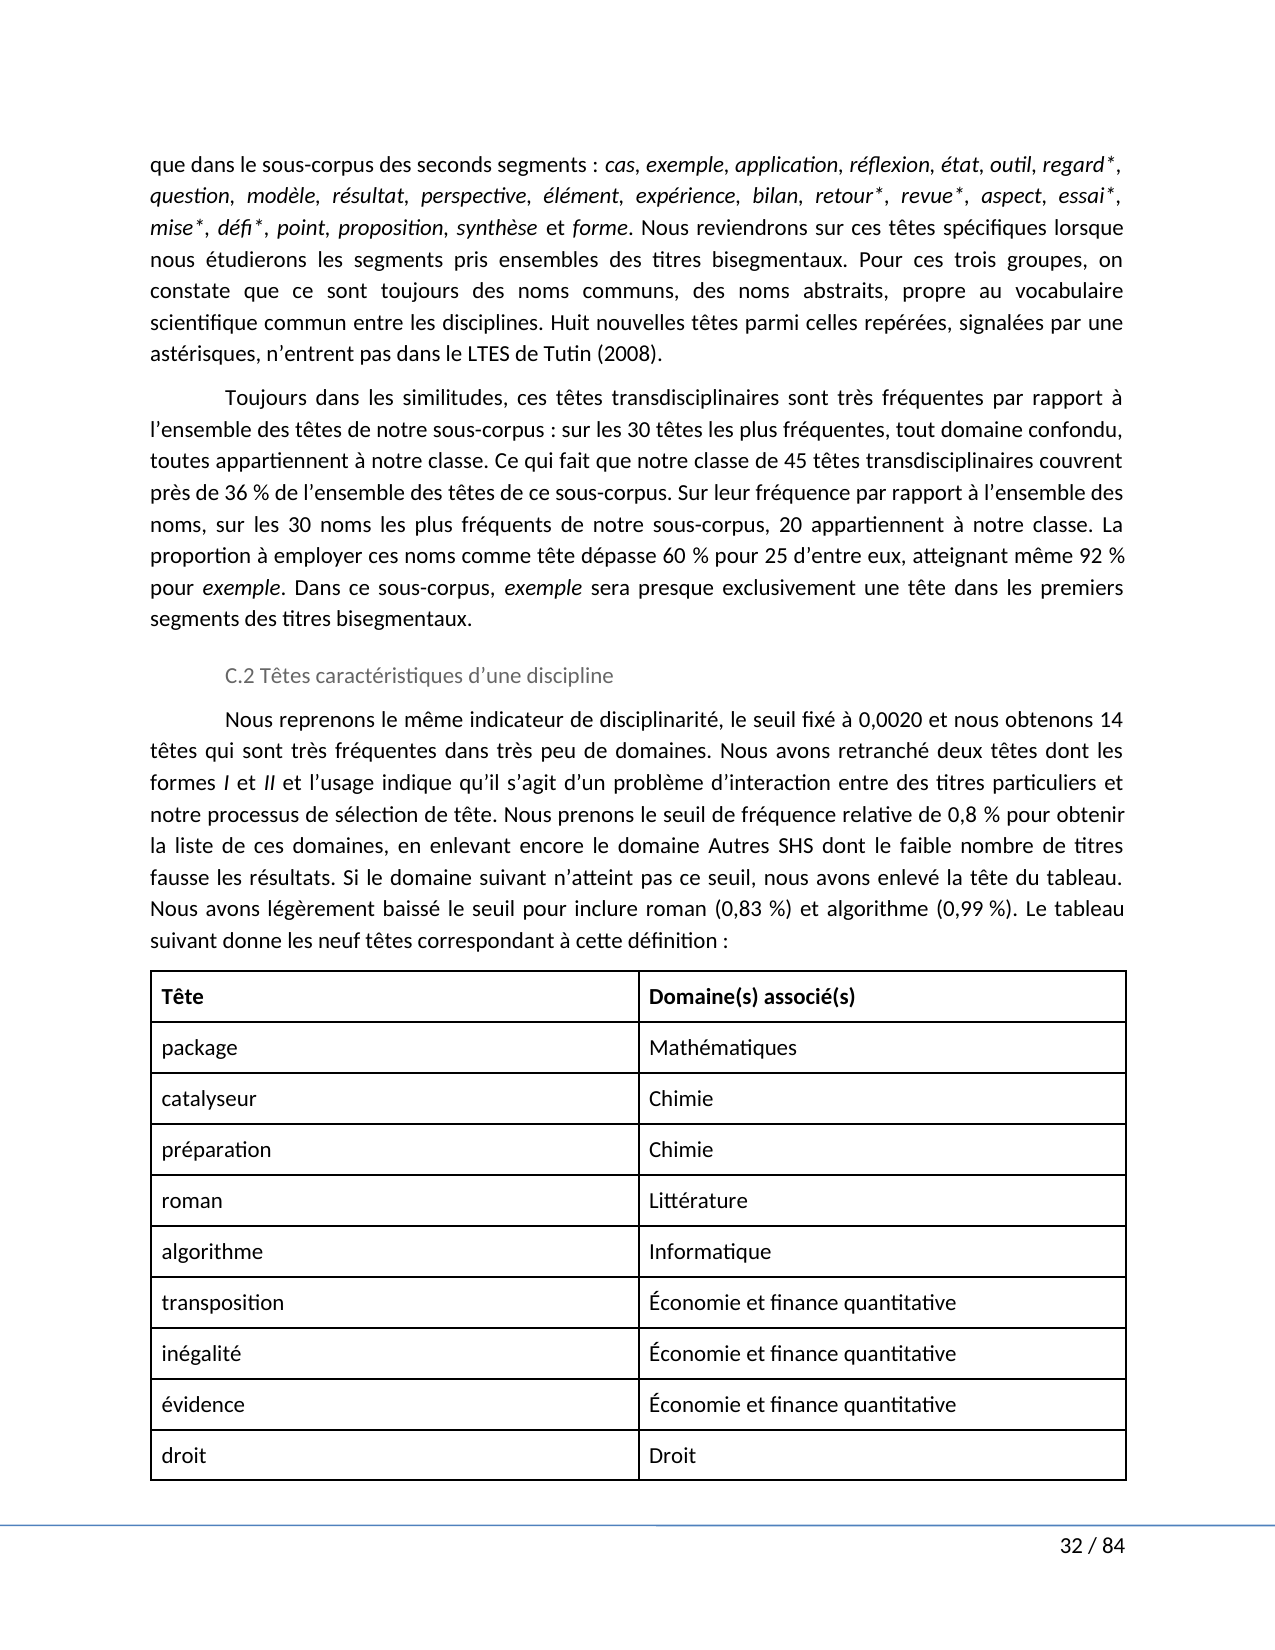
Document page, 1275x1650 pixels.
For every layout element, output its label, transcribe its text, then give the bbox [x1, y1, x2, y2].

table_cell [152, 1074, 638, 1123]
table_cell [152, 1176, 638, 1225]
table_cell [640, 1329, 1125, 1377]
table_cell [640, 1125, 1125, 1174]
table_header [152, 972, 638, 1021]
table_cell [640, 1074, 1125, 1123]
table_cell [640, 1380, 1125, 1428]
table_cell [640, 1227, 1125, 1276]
text Nous reprenons le même indicateur de disciplinarité, le seuil fixé à 0,0020 et nous obtenons 14 têtes qui sont très fréquentes dans très peu de domaines. Nous avons retranché deux têtes dont les formes I et II et l’usage indique qu’il s’agit d’un problème d’interaction entre des titres particuliers et notre processus de sélection de tête. Nous prenons le seuil de fréquence relative de 0,8 % pour obtenir la liste de ces domaines, en enlevant encore le domaine Autres SHS dont le faible nombre de titres fausse les résultats. Si le domaine suivant n’atteint pas ce seuil, nous avons enlevé la tête du tableau. Nous avons légèrement baissé le seuil pour inclure roman (0,83 %) et algorithme (0,99 %). Le tableau suivant donne les neuf têtes correspondant à cette définition : [150, 705, 1125, 954]
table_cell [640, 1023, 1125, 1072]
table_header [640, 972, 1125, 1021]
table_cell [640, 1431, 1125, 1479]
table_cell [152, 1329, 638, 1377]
text Toujours dans les similitudes, ces têtes transdisciplinaires sont très fréquentes par rapport à l’ensemble des têtes de notre sous-corpus : sur les 30 têtes les plus fréquentes, tout domaine confondu, toutes appartiennent à notre classe. Ce qui fait que notre classe de 45 têtes transdisciplinaires couvrent près de 36 % de l’ensemble des têtes de ce sous-corpus. Sur leur fréquence par rapport à l’ensemble des noms, sur les 30 noms les plus fréquents de notre sous-corpus, 20 appartiennent à notre classe. La proportion à employer ces noms comme tête dépasse 60 % pour 25 d’entre eux, atteignant même 92 % pour exemple. Dans ce sous-corpus, exemple sera presque exclusivement une tête dans les premiers segments des titres bisegmentaux. [150, 383, 1125, 632]
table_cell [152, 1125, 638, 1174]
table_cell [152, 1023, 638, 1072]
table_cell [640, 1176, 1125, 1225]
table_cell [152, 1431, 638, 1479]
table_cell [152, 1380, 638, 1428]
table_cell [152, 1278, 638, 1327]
subtitle C.2 Têtes caractéristiques d’une discipline [150, 661, 1125, 689]
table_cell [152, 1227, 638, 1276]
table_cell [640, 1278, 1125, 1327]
